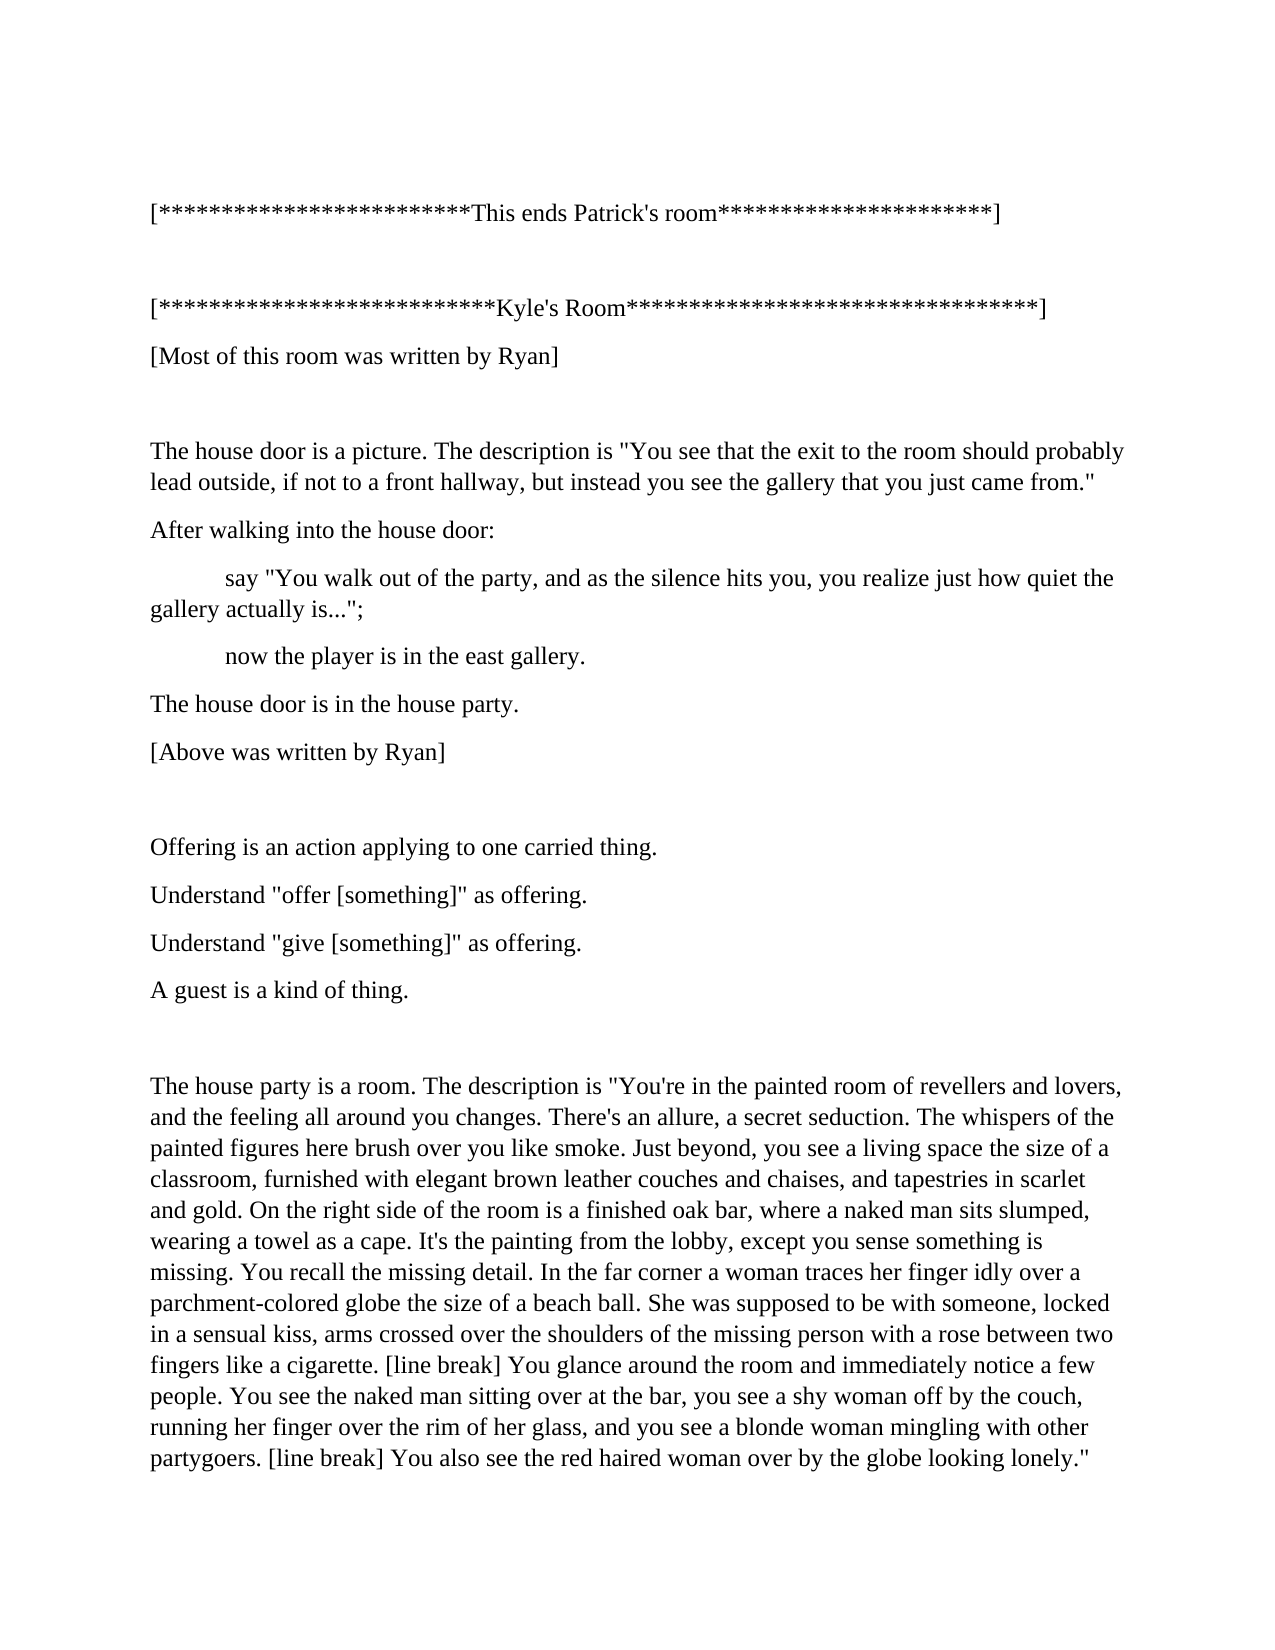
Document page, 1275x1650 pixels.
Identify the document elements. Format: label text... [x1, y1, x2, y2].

text The house door is in the house party. [150, 689, 1125, 718]
text [*************************This ends Patrick's room**********************] [150, 198, 1125, 226]
text The house door is a picture. The description is "You see that the exit to the room should probably lead outside, if not to a front hallway, but instead you see the gallery that you just came from." [150, 436, 1125, 496]
text [Above was written by Ryan] [150, 737, 1125, 766]
text now the player is in the east gallery. [150, 641, 1125, 670]
text The house party is a room. The description is "You're in the painted room of revellers and lovers, and the feeling all around you changes. There's an allure, a secret seduction. The whispers of the painted figures here brush over you like smoke. Just beyond, you see a living space the size of a classroom, furnished with elegant brown leather couches and chaises, and tapestries in scarlet and gold. On the right side of the room is a finished oak bar, where a naked man sits slumped, wearing a towel as a cape. It's the painting from the lobby, except you sense something is missing. You recall the missing detail. In the far corner a woman traces her finger idly over a parchment-colored globe the size of a beach ball. She was supposed to be with someone, locked in a sensual kiss, arms crossed over the shoulders of the missing person with a rose between two fingers like a cigarette. [line break] You glance around the room and immediately notice a few people. You see the naked man sitting over at the bar, you see a shy woman off by the couch, running her finger over the rim of her glass, and you see a blonde woman mingling with other partygoers. [line break] You also see the red haired woman over by the globe looking lonely." [150, 1071, 1125, 1472]
text [Most of this room was written by Ryan] [150, 341, 1125, 369]
text say "You walk out of the party, and as the silence hits you, you realize just how quiet the gallery actually is..."; [150, 563, 1125, 622]
text Understand "offer [something]" as offering. [150, 880, 1125, 909]
text Understand "give [something]" as offering. [150, 928, 1125, 956]
text Offering is an action applying to one carried thing. [150, 832, 1125, 861]
text [***************************Kyle's Room*********************************] [150, 293, 1125, 322]
text After walking into the house door: [150, 515, 1125, 544]
text A guest is a kind of thing. [150, 975, 1125, 1004]
